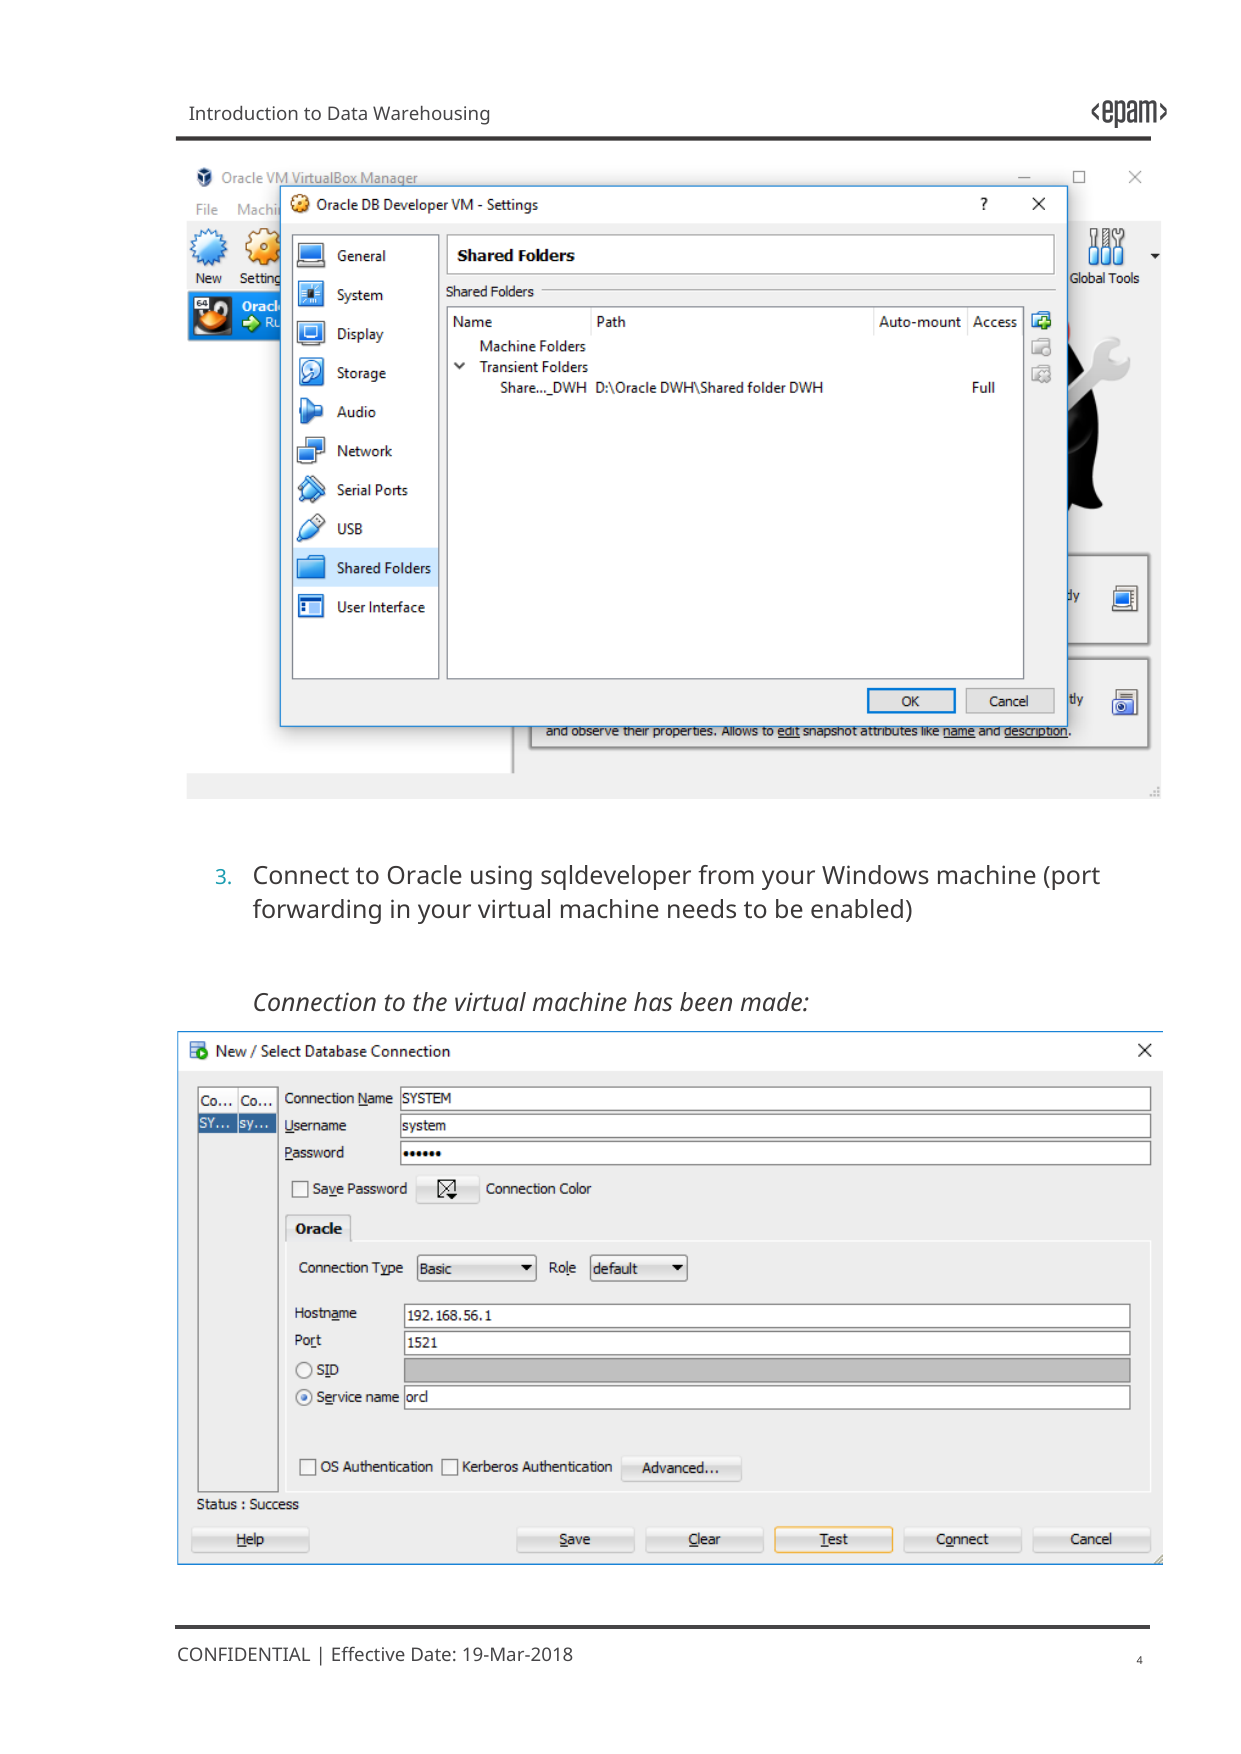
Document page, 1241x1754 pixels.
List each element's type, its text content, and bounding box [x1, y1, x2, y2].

list Connect to Oracle using sqldeveloper from your Windows machine (port forwarding in your virtual machine needs to be enabled) [215, 858, 1152, 926]
list Connection to the virtual machine has been made: [252, 985, 1152, 1019]
